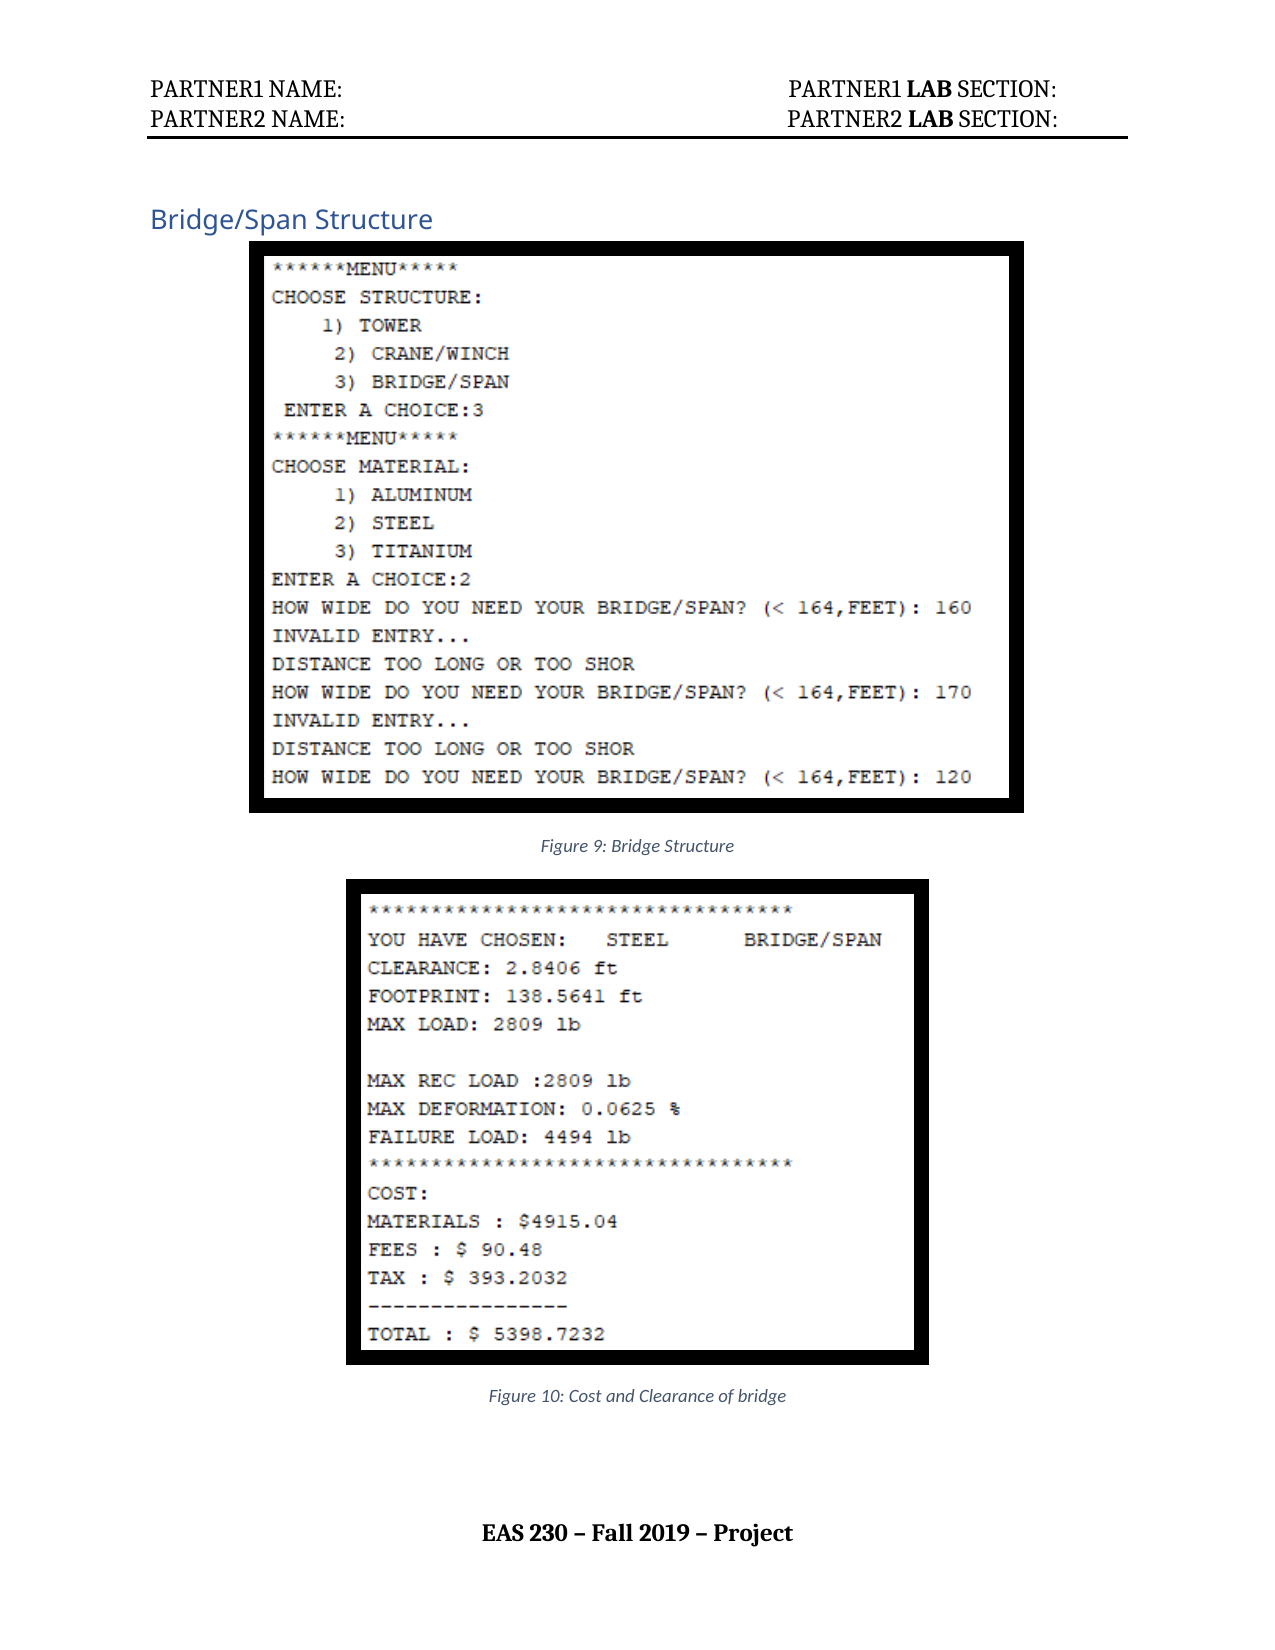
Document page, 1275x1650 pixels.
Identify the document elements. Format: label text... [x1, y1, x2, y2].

subtitle Bridge/Span Structure [150, 201, 1125, 237]
picture [264, 256, 1009, 798]
picture [361, 894, 914, 1350]
